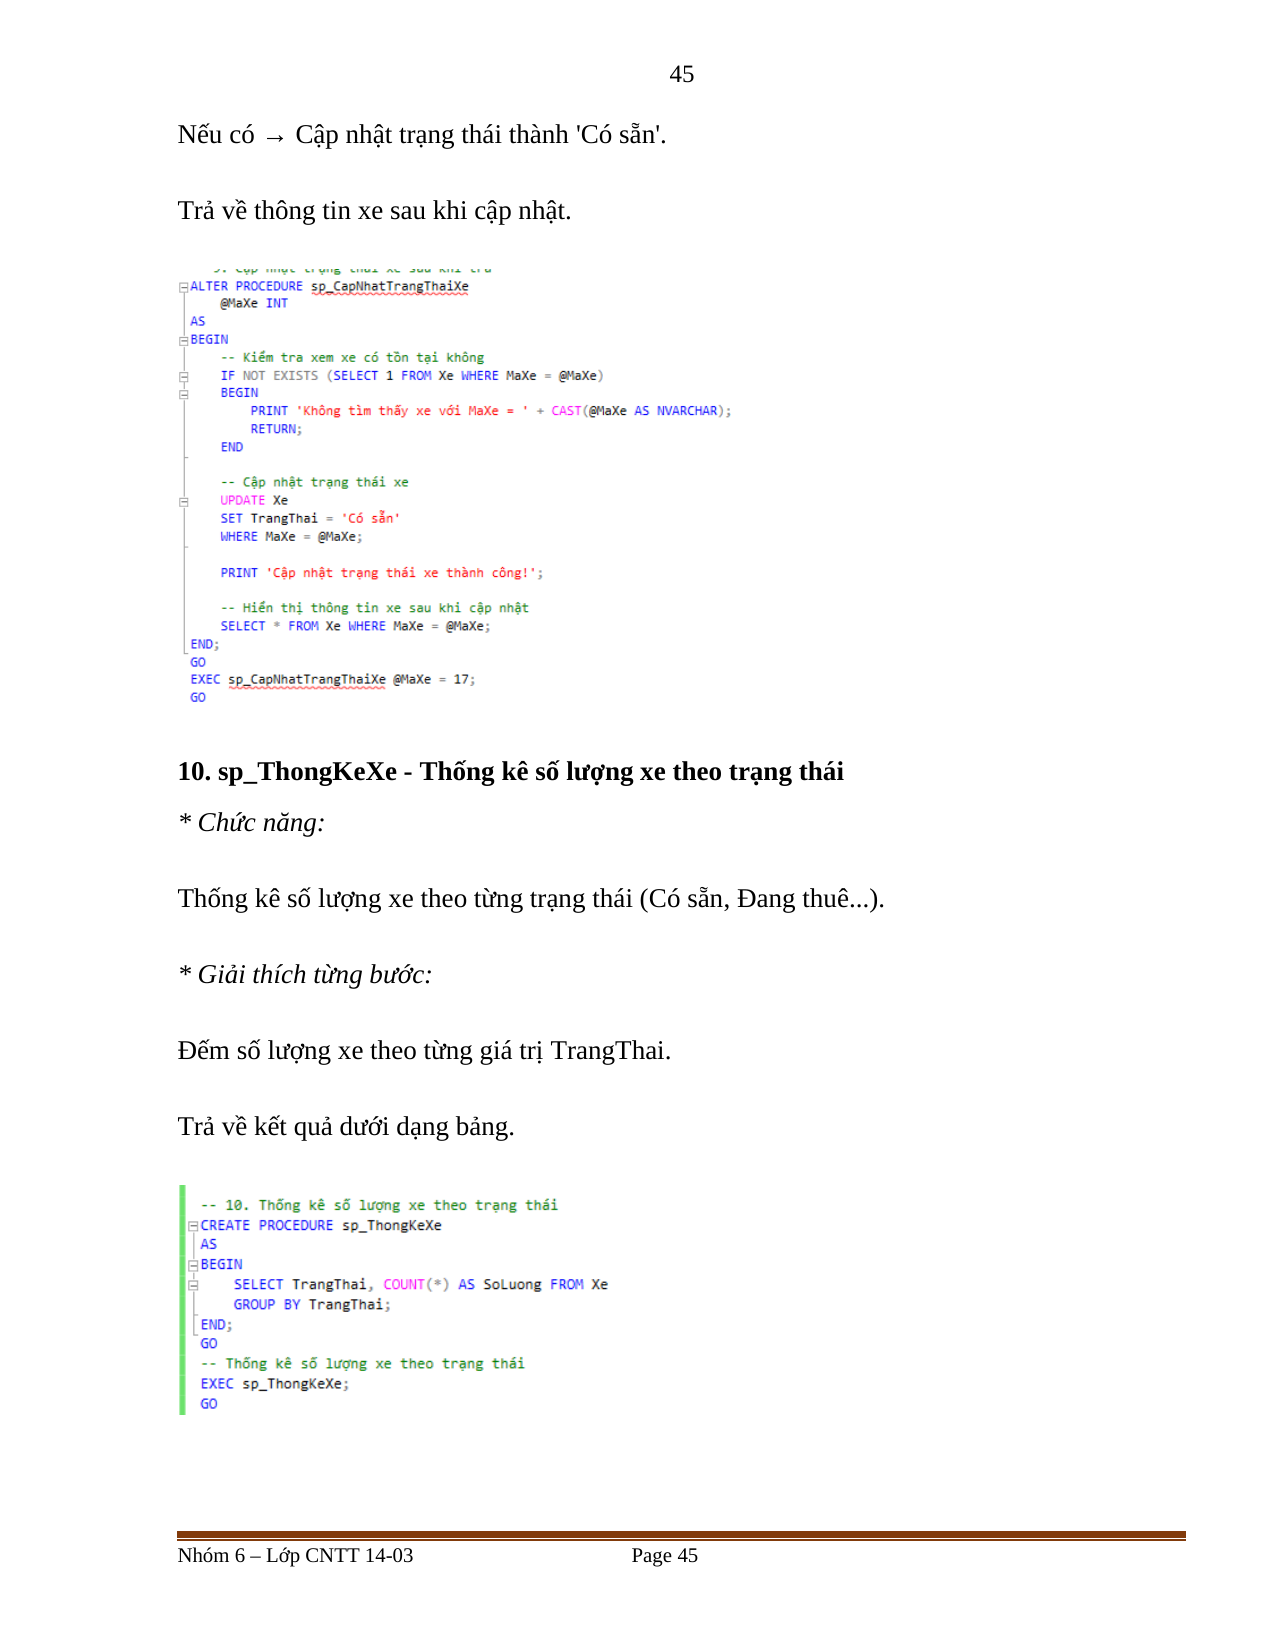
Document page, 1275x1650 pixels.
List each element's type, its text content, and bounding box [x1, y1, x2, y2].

text Thống kê số lượng xe theo từng trạng thái (Có sẵn, Đang thuê...). [177, 882, 1186, 913]
list Trả về thông tin xe sau khi cập nhật. [177, 194, 1186, 225]
subtitle * Giải thích từng bước: [177, 958, 1186, 989]
list Nếu có → Cập nhật trạng thái thành 'Có sẵn'. [177, 118, 1186, 149]
list Đếm số lượng xe theo từng giá trị TrangThai. [177, 1034, 1186, 1065]
subtitle 10. sp_ThongKeXe - Thống kê số lượng xe theo trạng thái [177, 756, 1186, 787]
subtitle * Chức năng: [177, 806, 1186, 837]
picture [177, 269, 740, 712]
list Trả về kết quả dưới dạng bảng. [177, 1110, 1186, 1141]
picture [177, 1185, 688, 1415]
